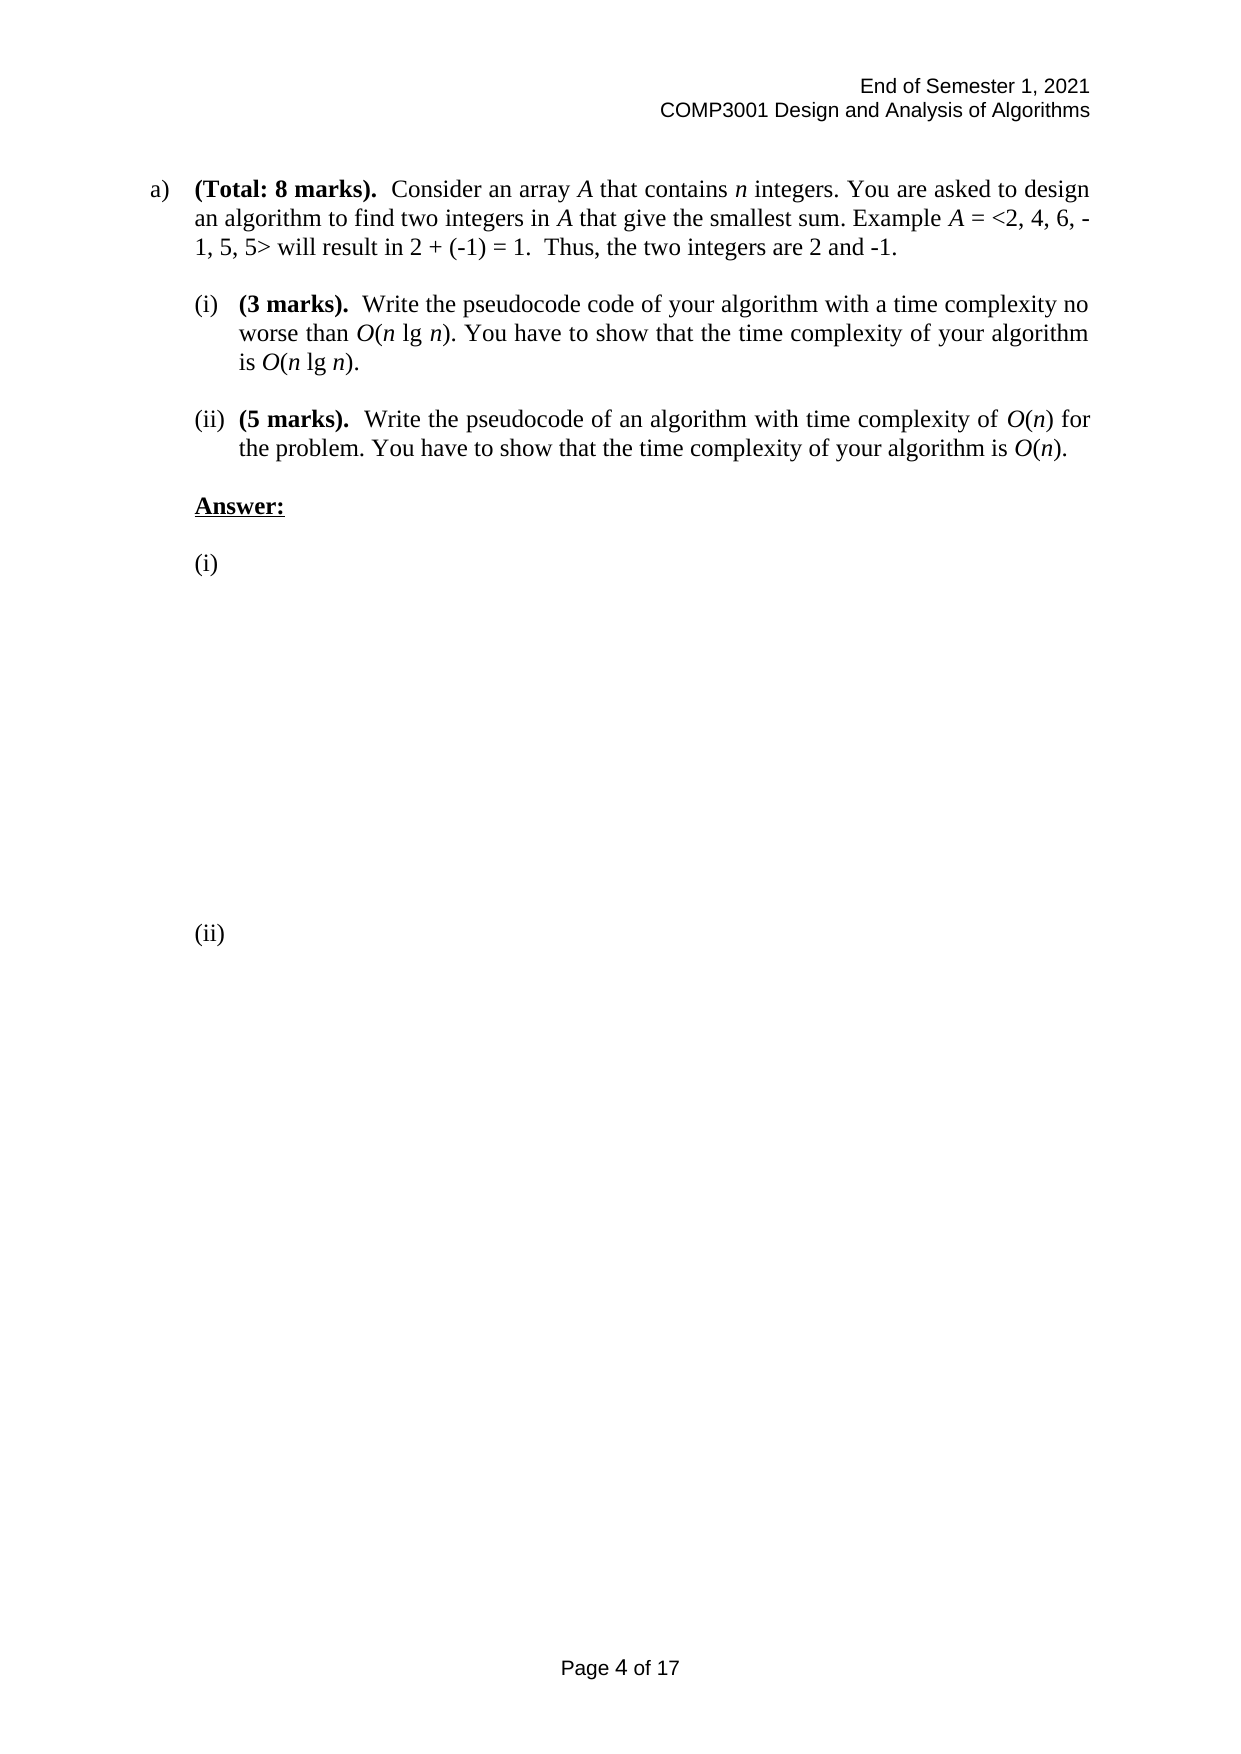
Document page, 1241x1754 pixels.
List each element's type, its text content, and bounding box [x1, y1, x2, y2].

list (Total: 8 marks). Consider an array A that contains n integers. You are asked to design an algorithm to find two integers in A that give the smallest sum. Example A = <2, 4, 6, -1, 5, 5> will result in 2 + (-1) = 1. Thus, the two integers are 2 and -1. [150, 174, 1090, 261]
text Answer: [150, 491, 1090, 519]
list (3 marks). Write the pseudocode code of your algorithm with a time complexity no worse than O(n lg n). You have to show that the time complexity of your algorithm is O(n lg n). [194, 289, 1090, 376]
list (5 marks). Write the pseudocode of an algorithm with time complexity of O(n) for the problem. You have to show that the time complexity of your algorithm is O(n). [194, 404, 1090, 462]
